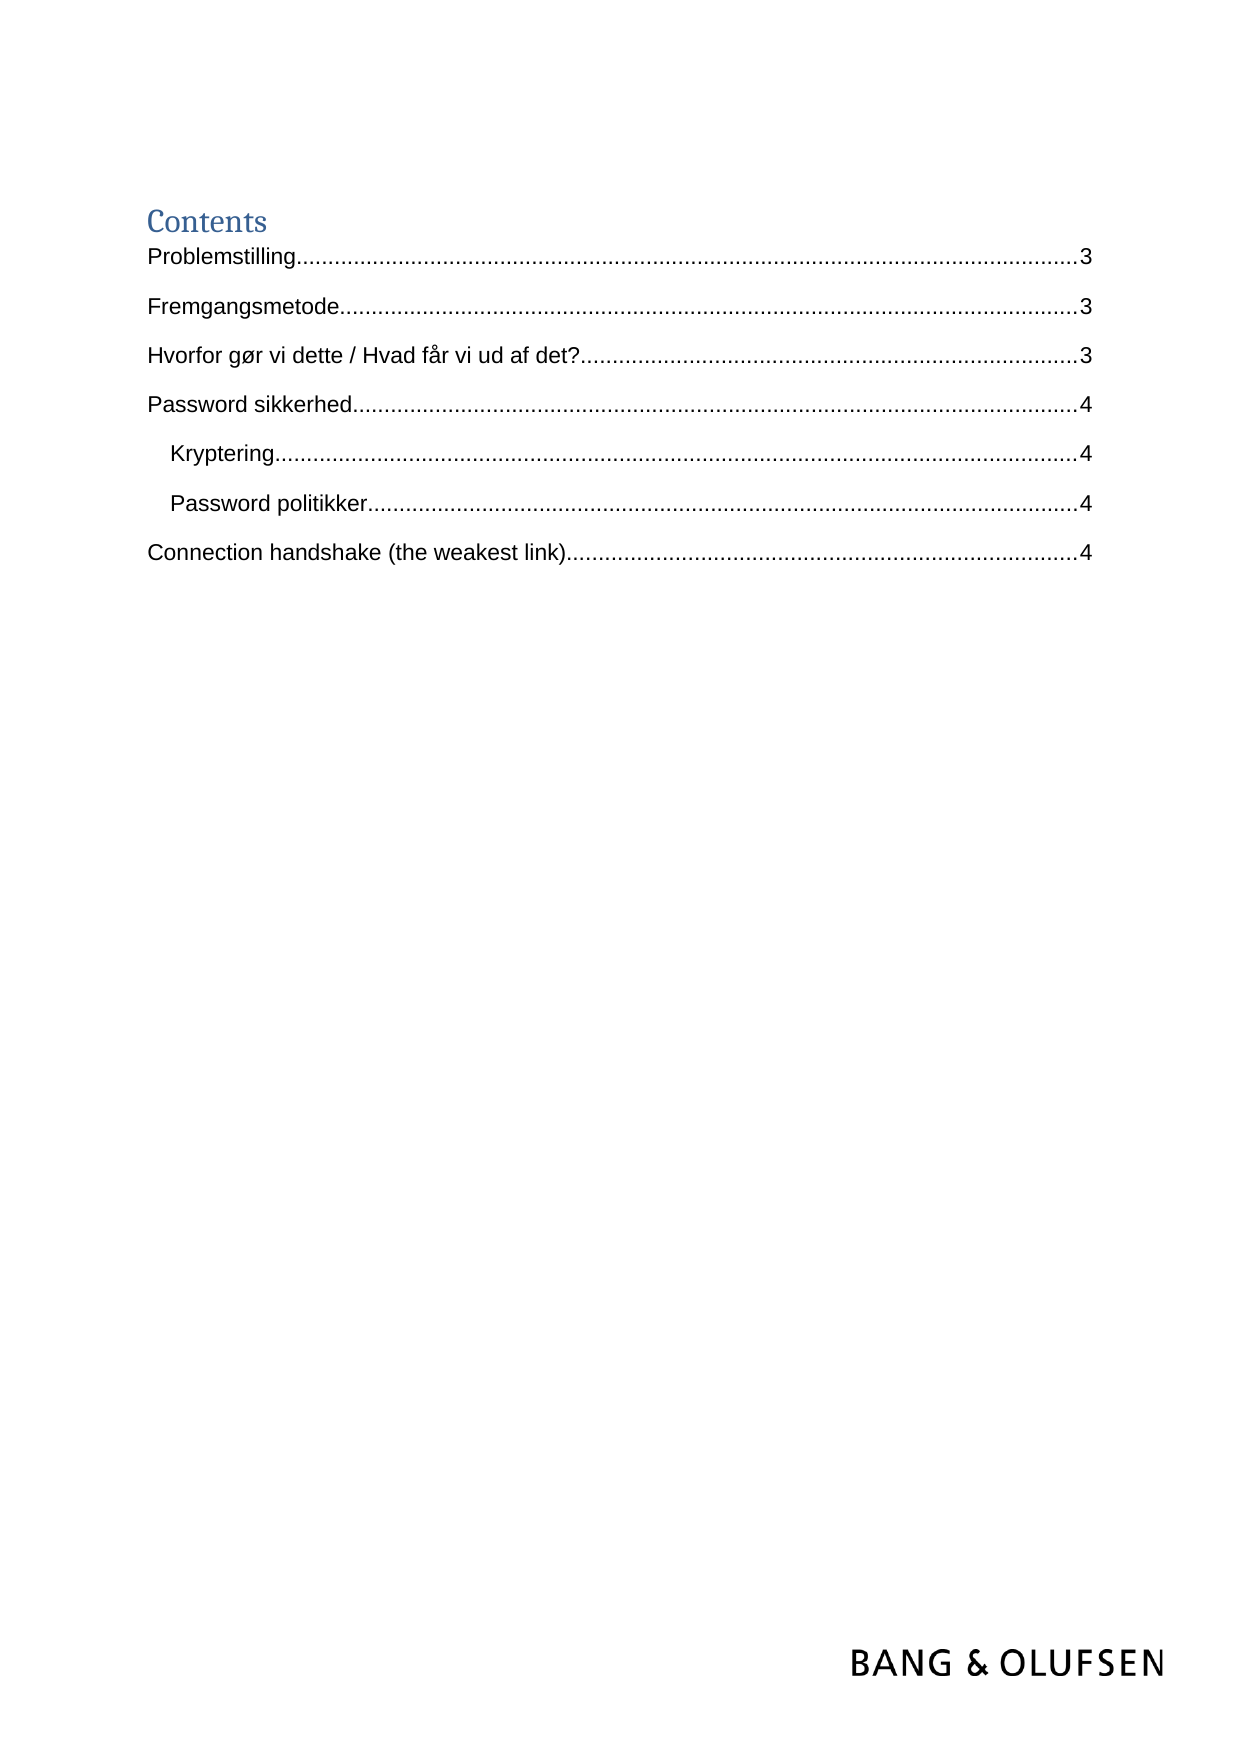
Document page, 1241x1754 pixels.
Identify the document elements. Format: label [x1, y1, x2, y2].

picture [852, 1649, 1163, 1676]
